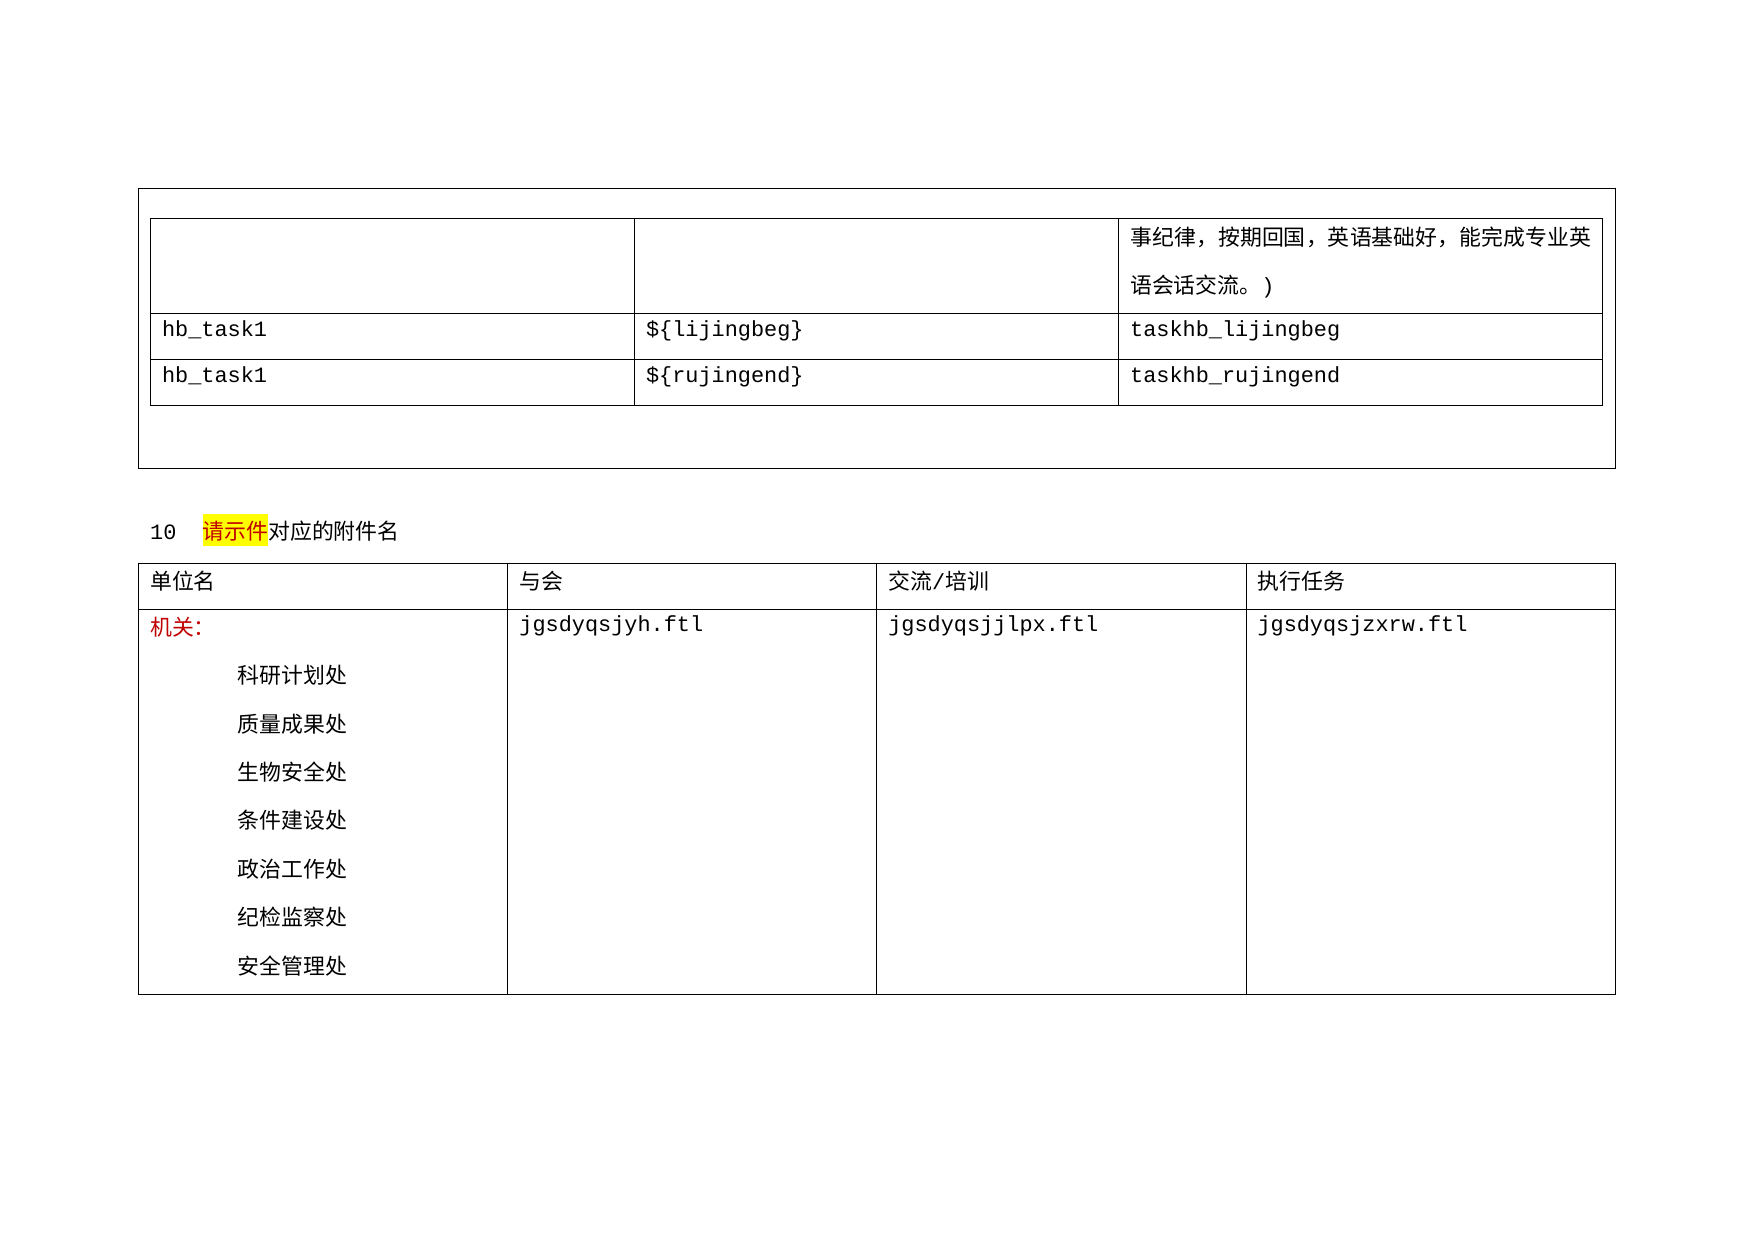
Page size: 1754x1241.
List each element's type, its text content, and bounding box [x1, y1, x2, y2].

table_header 单位名 [139, 564, 507, 608]
table_header [139, 189, 1615, 468]
table_cell jgsdyqsjjlpx.ftl [877, 610, 1246, 993]
text 10 请示件对应的附件名 [150, 514, 1604, 547]
table_cell jgsdyqsjyh.ftl [508, 610, 876, 993]
table_header 与会 [508, 564, 876, 608]
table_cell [139, 610, 507, 993]
table_cell jgsdyqsjzxrw.ftl [1247, 610, 1615, 993]
table_header 交流/培训 [877, 564, 1246, 608]
table_header 执行任务 [1247, 564, 1615, 608]
